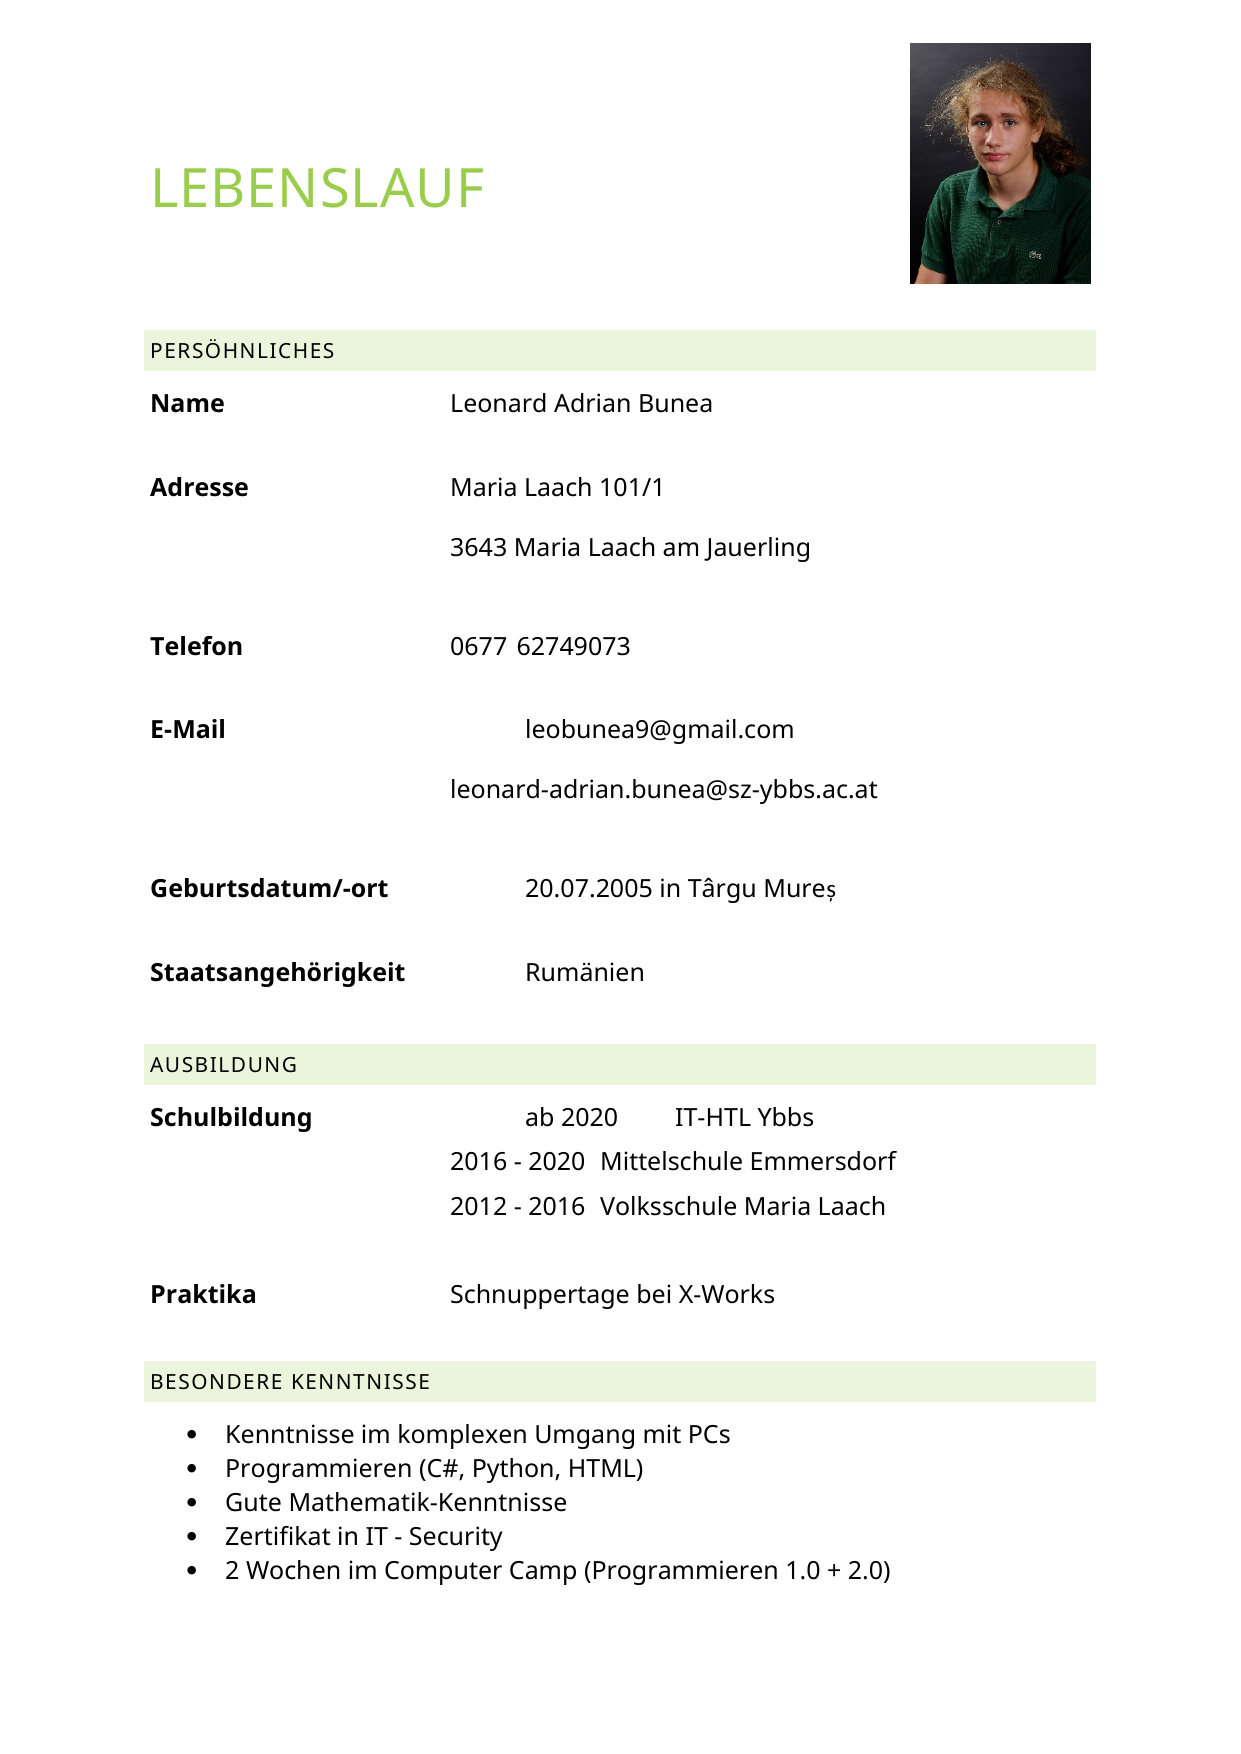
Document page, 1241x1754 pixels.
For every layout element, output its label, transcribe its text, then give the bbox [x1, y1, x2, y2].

list Gute Mathematik-Kenntnisse [187, 1485, 1090, 1519]
list Zertifikat in IT - Security [187, 1519, 1090, 1553]
list Kenntnisse im komplexen Umgang mit PCs [187, 1417, 1090, 1451]
picture [910, 43, 1091, 284]
text Praktika Schnuppertage bei X-Works [150, 1277, 1090, 1311]
text E-Mail leobunea9@gmail.com [150, 712, 1090, 746]
text Schulbildung ab 2020 IT-HTL Ybbs [150, 1099, 1090, 1133]
list Programmieren (C#, Python, HTML) [187, 1451, 1090, 1485]
text 3643 Maria Laach am Jauerling [150, 529, 1090, 563]
text leonard-adrian.bunea@sz-ybbs.ac.at [150, 772, 1090, 806]
text Telefon 0677 62749073 [150, 628, 1090, 662]
text Adresse Maria Laach 101/1 [150, 469, 1090, 503]
text Name Leonard Adrian Bunea [150, 386, 1090, 419]
text 2012 - 2016 Volksschule Maria Laach [150, 1188, 1090, 1222]
subtitle Ausbildung [150, 1050, 1090, 1078]
text Geburtsdatum/-ort 20.07.2005 in Târgu Mureș [150, 871, 1090, 905]
text 2016 - 2020 Mittelschule Emmersdorf [375, 1144, 1090, 1178]
subtitle Besondere Kenntnisse [150, 1367, 1090, 1396]
list 2 Wochen im Computer Camp (Programmieren 1.0 + 2.0) [187, 1553, 1090, 1587]
subtitle Persöhnliches [150, 336, 1090, 365]
text Staatsangehörigkeit Rumänien [150, 955, 1090, 989]
title Lebenslauf [150, 150, 910, 224]
